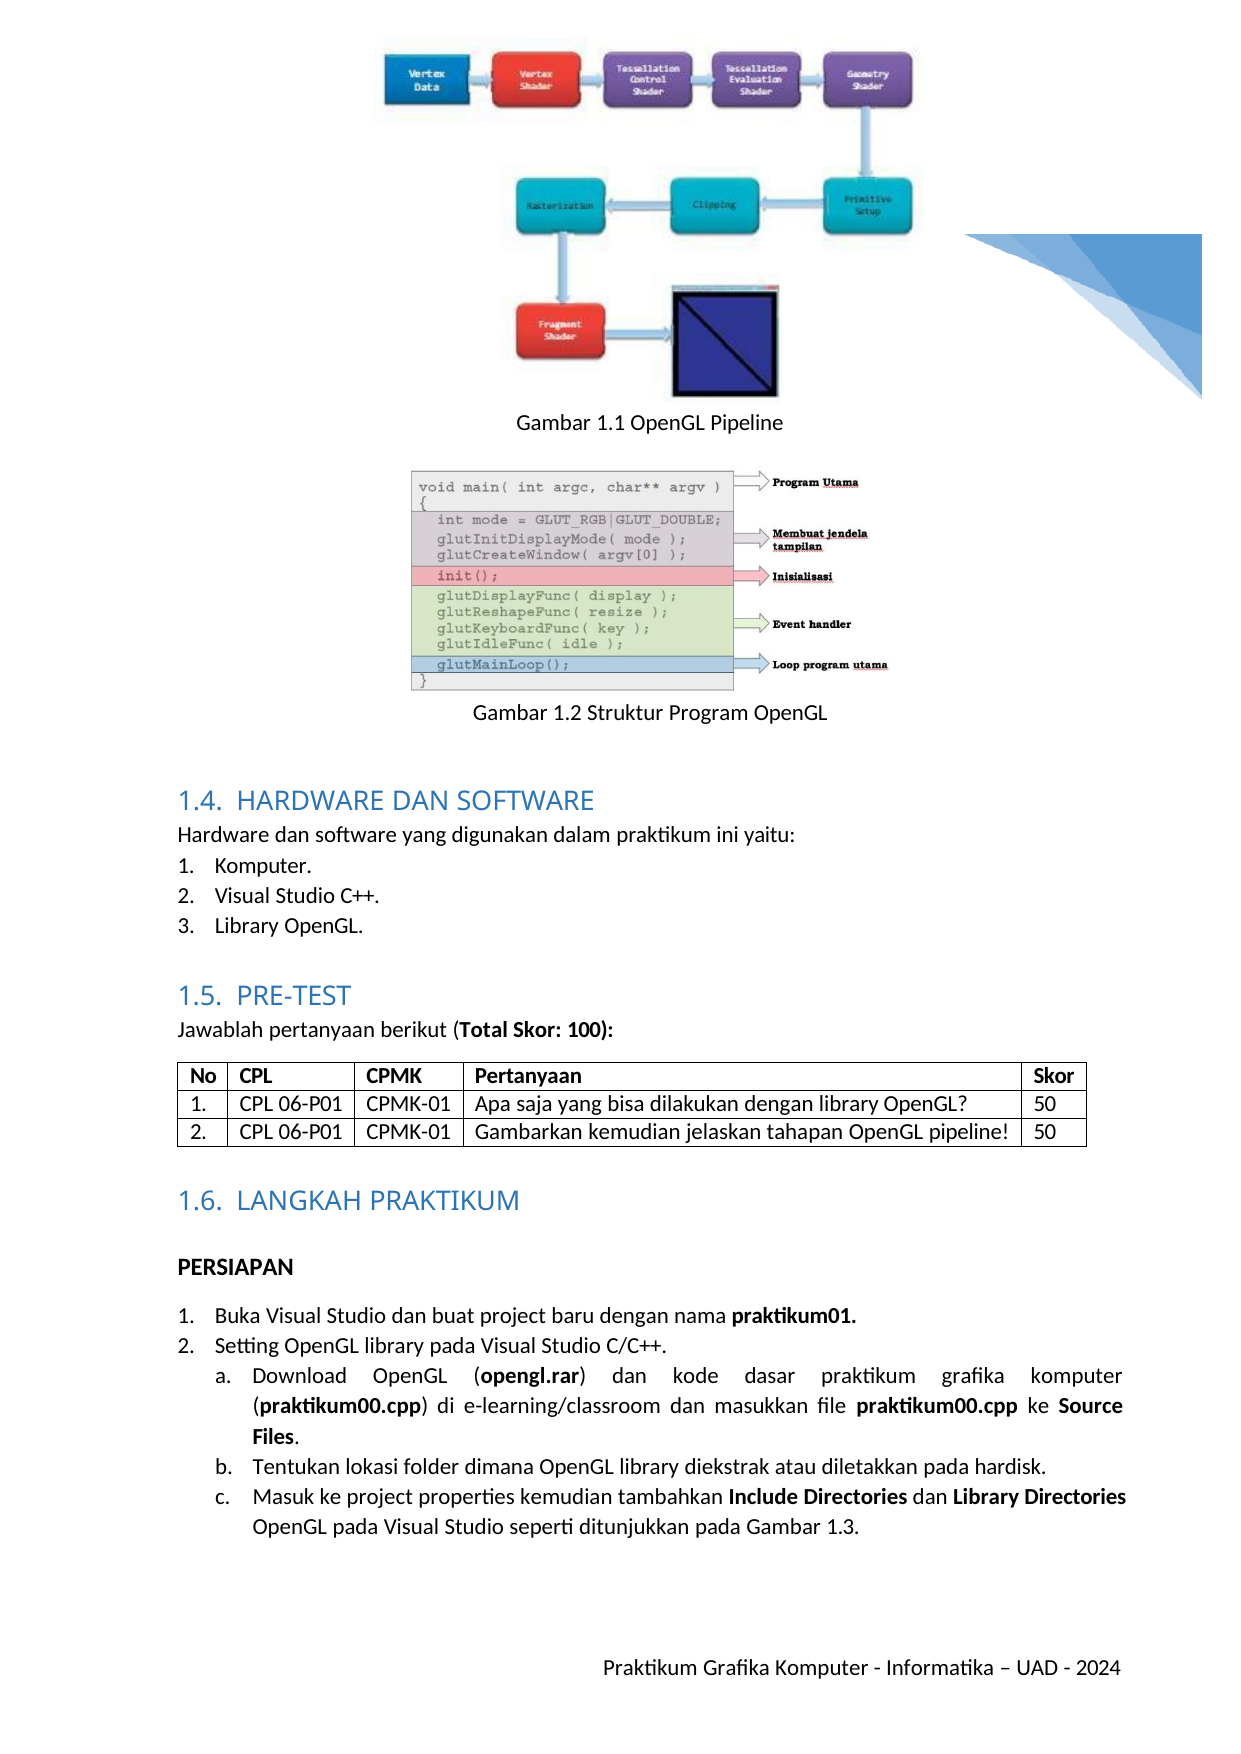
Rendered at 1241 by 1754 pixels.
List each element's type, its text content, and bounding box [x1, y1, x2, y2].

table_header CPMK [355, 1063, 463, 1090]
text Gambar 1.2 Struktur Program OpenGL [227, 469, 1073, 726]
table_cell 50 [1022, 1119, 1086, 1146]
table_cell CPL 06-P01 [228, 1091, 354, 1118]
table_header CPL [228, 1063, 354, 1090]
text Hardware dan software yang digunakan dalam praktikum ini yaitu: [177, 820, 1240, 848]
subtitle LANGKAH PRAKTIKUM [177, 1182, 1240, 1218]
list Masuk ke project properties kemudian tambahkan Include Directories dan Library Directories [215, 1482, 1240, 1510]
picture [961, 234, 1203, 402]
table_cell CPL 06-P01 [228, 1119, 354, 1146]
table_cell 50 [1022, 1091, 1086, 1118]
table_header Skor [1022, 1063, 1086, 1090]
picture [373, 37, 924, 403]
table_cell Gambarkan kemudian jelaskan tahapan OpenGL pipeline! [464, 1119, 1021, 1146]
list Library OpenGL. [177, 911, 1240, 939]
list Komputer. [177, 851, 1240, 879]
list Tentukan lokasi folder dimana OpenGL library diekstrak atau diletakkan pada hardisk. [215, 1452, 1240, 1480]
text OpenGL pada Visual Studio seperti ditunjukkan pada Gambar 1.3. [252, 1512, 1240, 1540]
table_header No [178, 1063, 227, 1090]
table_cell CPMK-01 [355, 1119, 463, 1146]
table_cell 1. [178, 1091, 227, 1118]
text Gambar 1.1 OpenGL Pipeline [226, 408, 1073, 436]
subtitle PRE-TEST [177, 976, 1240, 1013]
list Buka Visual Studio dan buat project baru dengan nama praktikum01. [177, 1301, 1240, 1329]
list Visual Studio C++. [177, 881, 1240, 909]
table_cell Apa saja yang bisa dilakukan dengan library OpenGL? [464, 1091, 1021, 1118]
table_cell 2. [178, 1119, 227, 1146]
list Download OpenGL (opengl.rar) dan kode dasar praktikum grafika komputer (praktikum00.cpp) di e-learning/classroom dan masukkan file praktikum00.cpp ke Source Files. [215, 1361, 1123, 1450]
subtitle PERSIAPAN [177, 1251, 1240, 1282]
text Jawablah pertanyaan berikut (Total Skor: 100): [177, 1015, 1240, 1043]
table_cell CPMK-01 [355, 1091, 463, 1118]
subtitle HARDWARE DAN SOFTWARE [177, 781, 1240, 818]
table_header Pertanyaan [464, 1063, 1021, 1090]
list Setting OpenGL library pada Visual Studio C/C++. [177, 1331, 1240, 1359]
